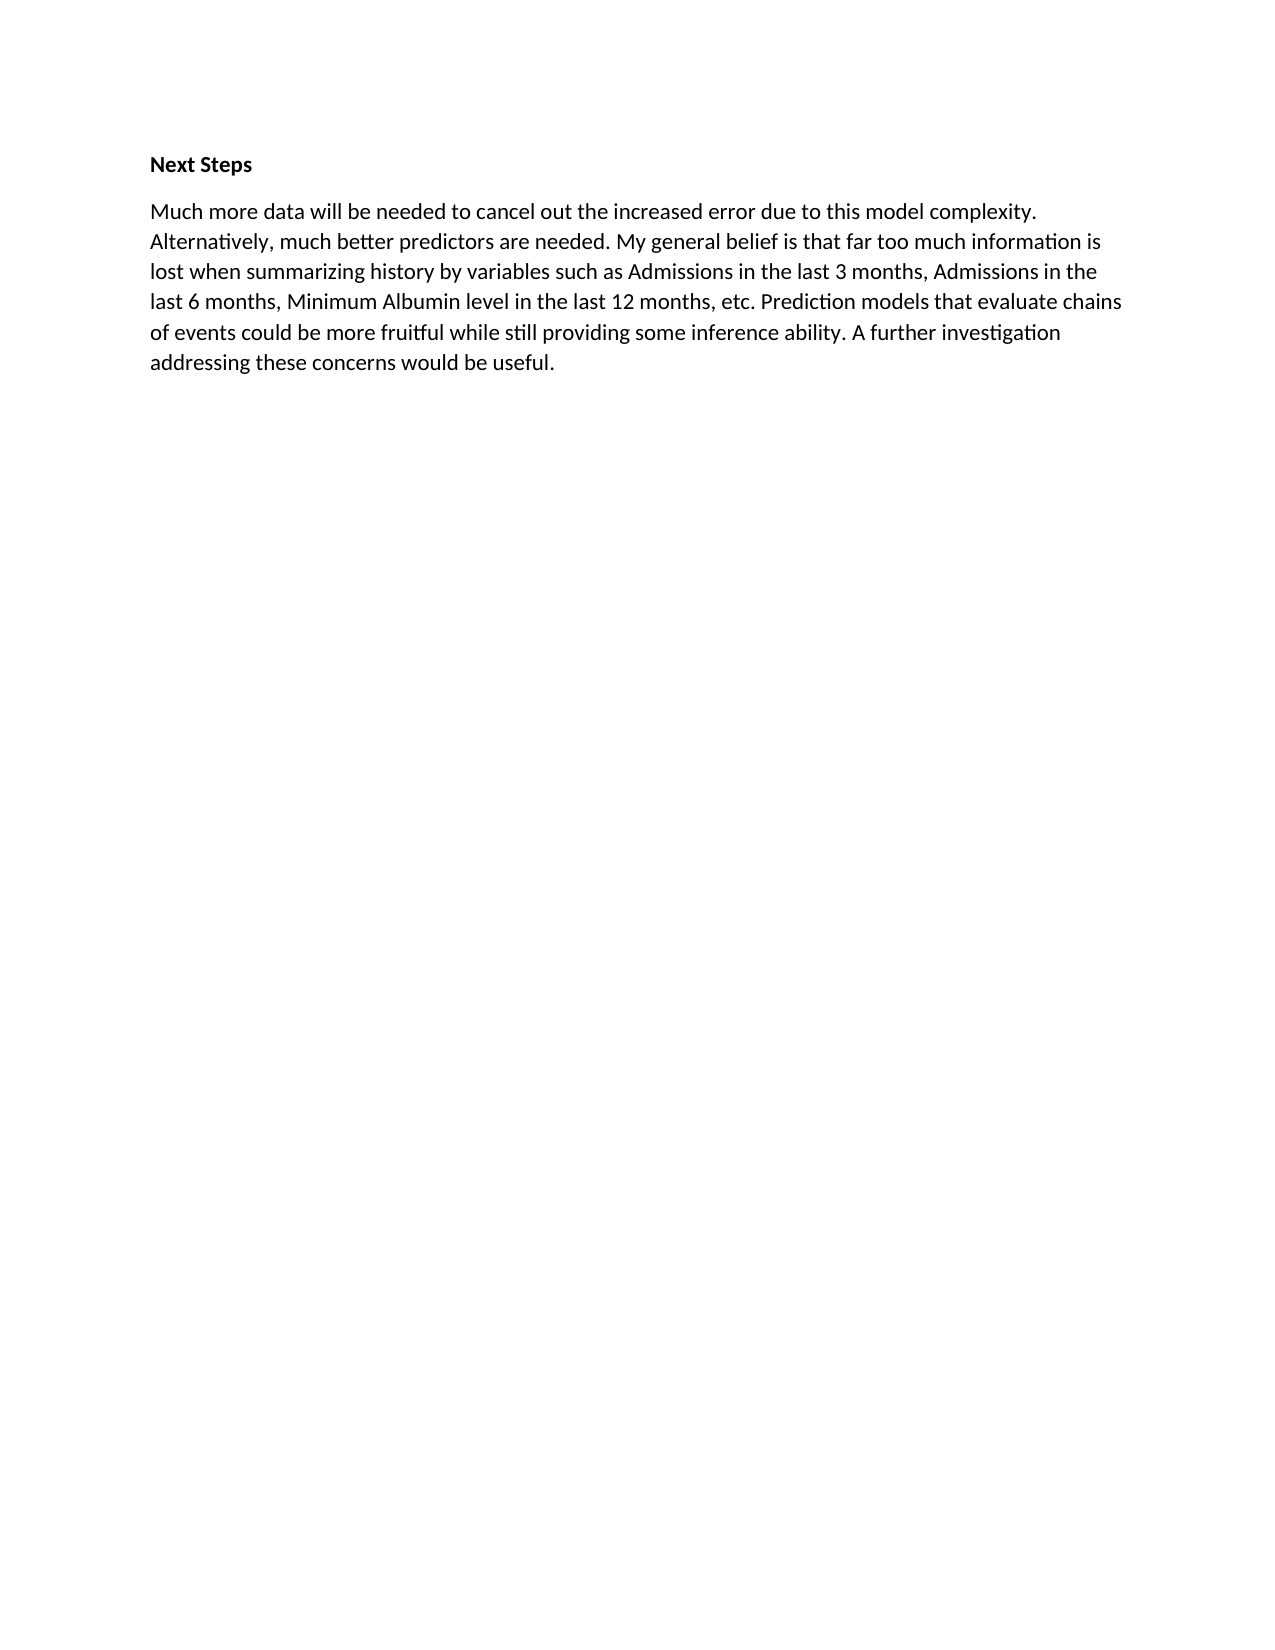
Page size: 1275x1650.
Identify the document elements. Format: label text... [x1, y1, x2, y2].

text Next Steps [150, 150, 1125, 178]
text Much more data will be needed to cancel out the increased error due to this model complexity. Alternatively, much better predictors are needed. My general belief is that far too much information is lost when summarizing history by variables such as Admissions in the last 3 months, Admissions in the last 6 months, Minimum Albumin level in the last 12 months, etc. Prediction models that evaluate chains of events could be more fruitful while still providing some inference ability. A further investigation addressing these concerns would be useful. [150, 197, 1125, 376]
